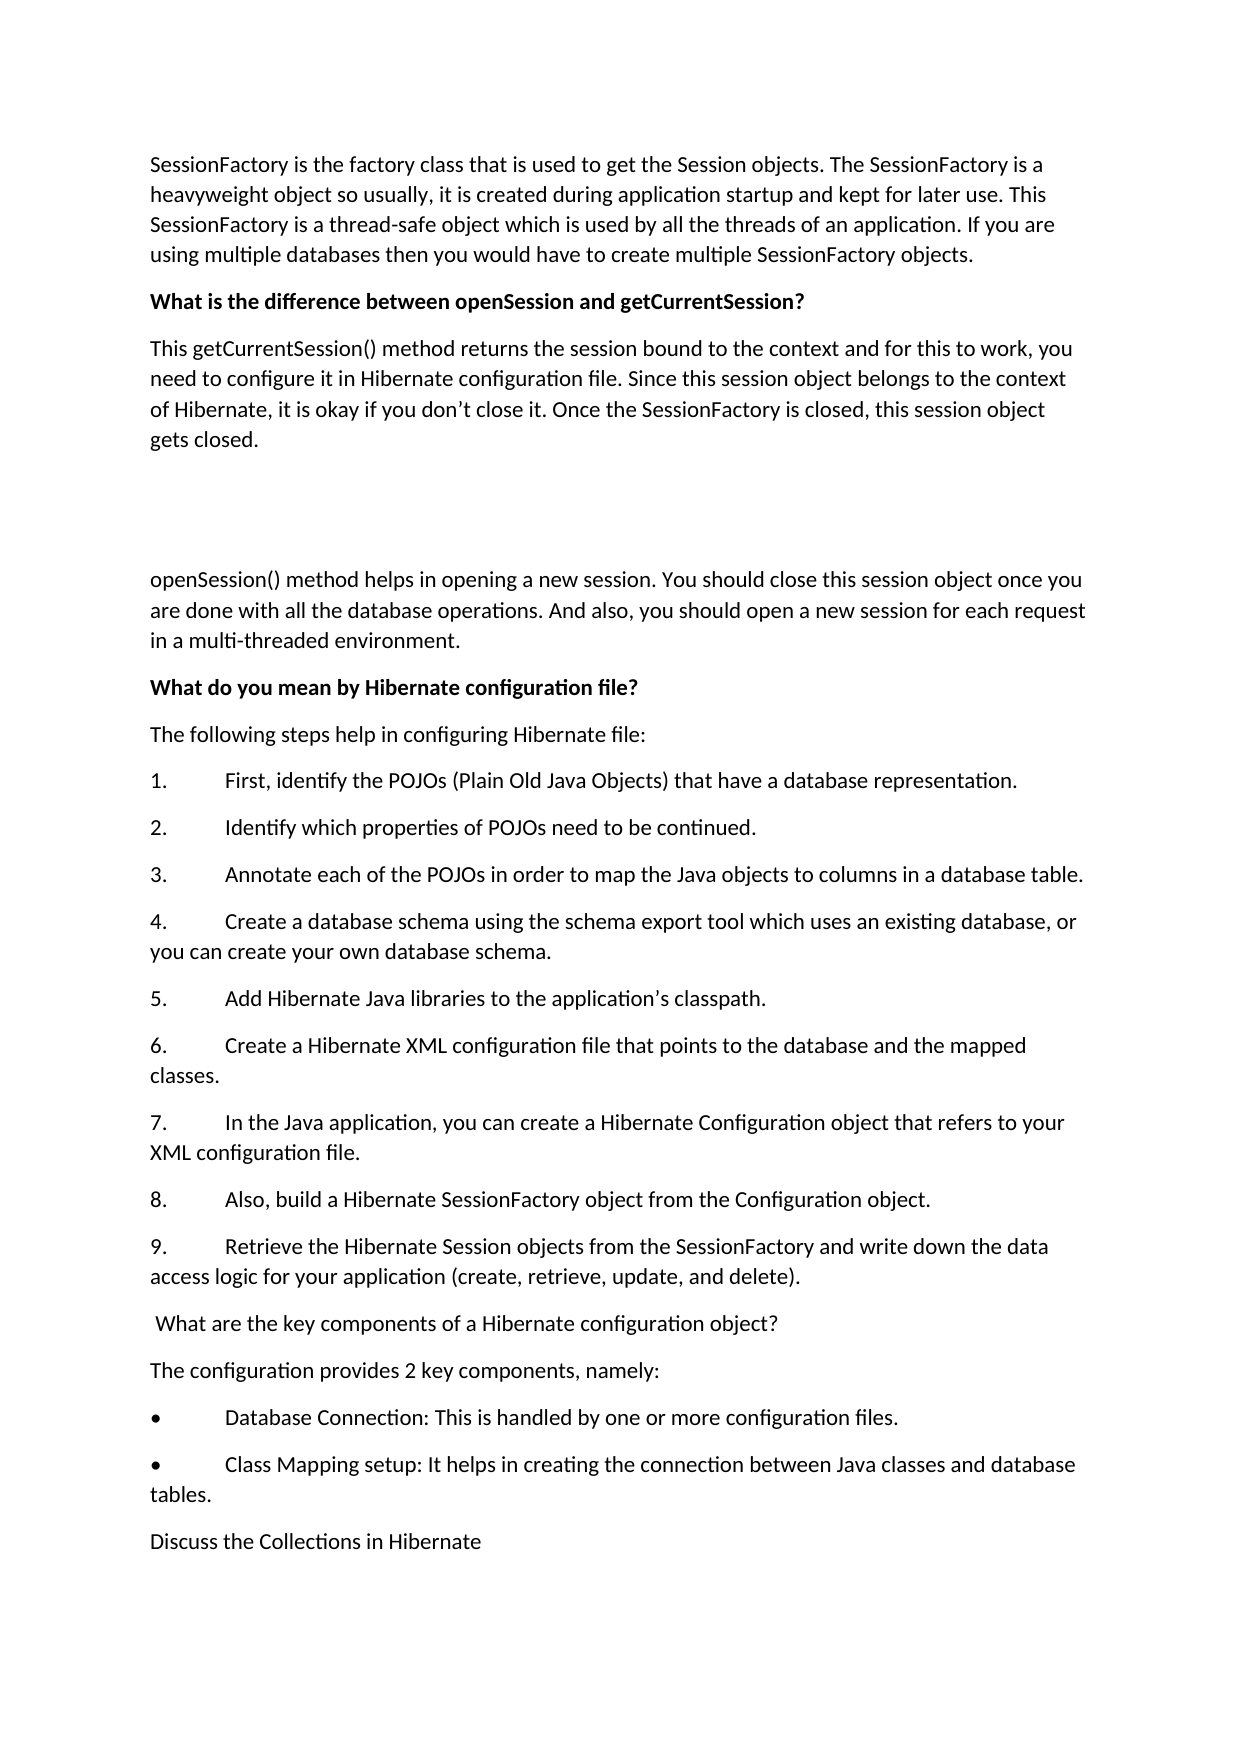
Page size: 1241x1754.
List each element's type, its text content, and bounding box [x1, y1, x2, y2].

text The following steps help in configuring Hibernate file: [150, 720, 1090, 748]
text 4. Create a database schema using the schema export tool which uses an existing database, or you can create your own database schema. [150, 907, 1090, 966]
text The configuration provides 2 key components, namely: [150, 1356, 1090, 1384]
text 6. Create a Hibernate XML configuration file that points to the database and the mapped classes. [150, 1031, 1090, 1089]
text What are the key components of a Hibernate configuration object? [150, 1309, 1090, 1337]
text SessionFactory is the factory class that is used to get the Session objects. The SessionFactory is a heavyweight object so usually, it is created during application startup and kept for later use. This SessionFactory is a thread-safe object which is used by all the threads of an application. If you are using multiple databases then you would have to create multiple SessionFactory objects. [150, 150, 1090, 269]
text 2. Identify which properties of POJOs need to be continued. [150, 813, 1090, 842]
text Discuss the Collections in Hibernate [150, 1527, 1090, 1555]
text 1. First, identify the POJOs (Plain Old Java Objects) that have a database representation. [150, 767, 1090, 795]
text 5. Add Hibernate Java libraries to the application’s classpath. [150, 984, 1090, 1012]
text What is the difference between openSession and getCurrentSession? [150, 287, 1090, 316]
text 7. In the Java application, you can create a Hibernate Configuration object that refers to your XML configuration file. [150, 1108, 1090, 1167]
text This getCurrentSession() method returns the session bound to the context and for this to work, you need to configure it in Hibernate configuration file. Since this session object belongs to the context of Hibernate, it is okay if you don’t close it. Once the SessionFactory is closed, this session object gets closed. [150, 334, 1090, 453]
text 9. Retrieve the Hibernate Session objects from the SessionFactory and write down the data access logic for your application (create, retrieve, update, and delete). [150, 1232, 1090, 1291]
text What do you mean by Hibernate configuration file? [150, 673, 1090, 701]
text • Database Connection: This is handled by one or more configuration files. [150, 1403, 1090, 1431]
text openSession() method helps in opening a new session. You should close this session object once you are done with all the database operations. And also, you should open a new session for each request in a multi-threaded environment. [150, 566, 1090, 654]
text • Class Mapping setup: It helps in creating the connection between Java classes and database tables. [150, 1450, 1090, 1508]
text 8. Also, build a Hibernate SessionFactory object from the Configuration object. [150, 1185, 1090, 1213]
text 3. Annotate each of the POJOs in order to map the Java objects to columns in a database table. [150, 860, 1090, 888]
